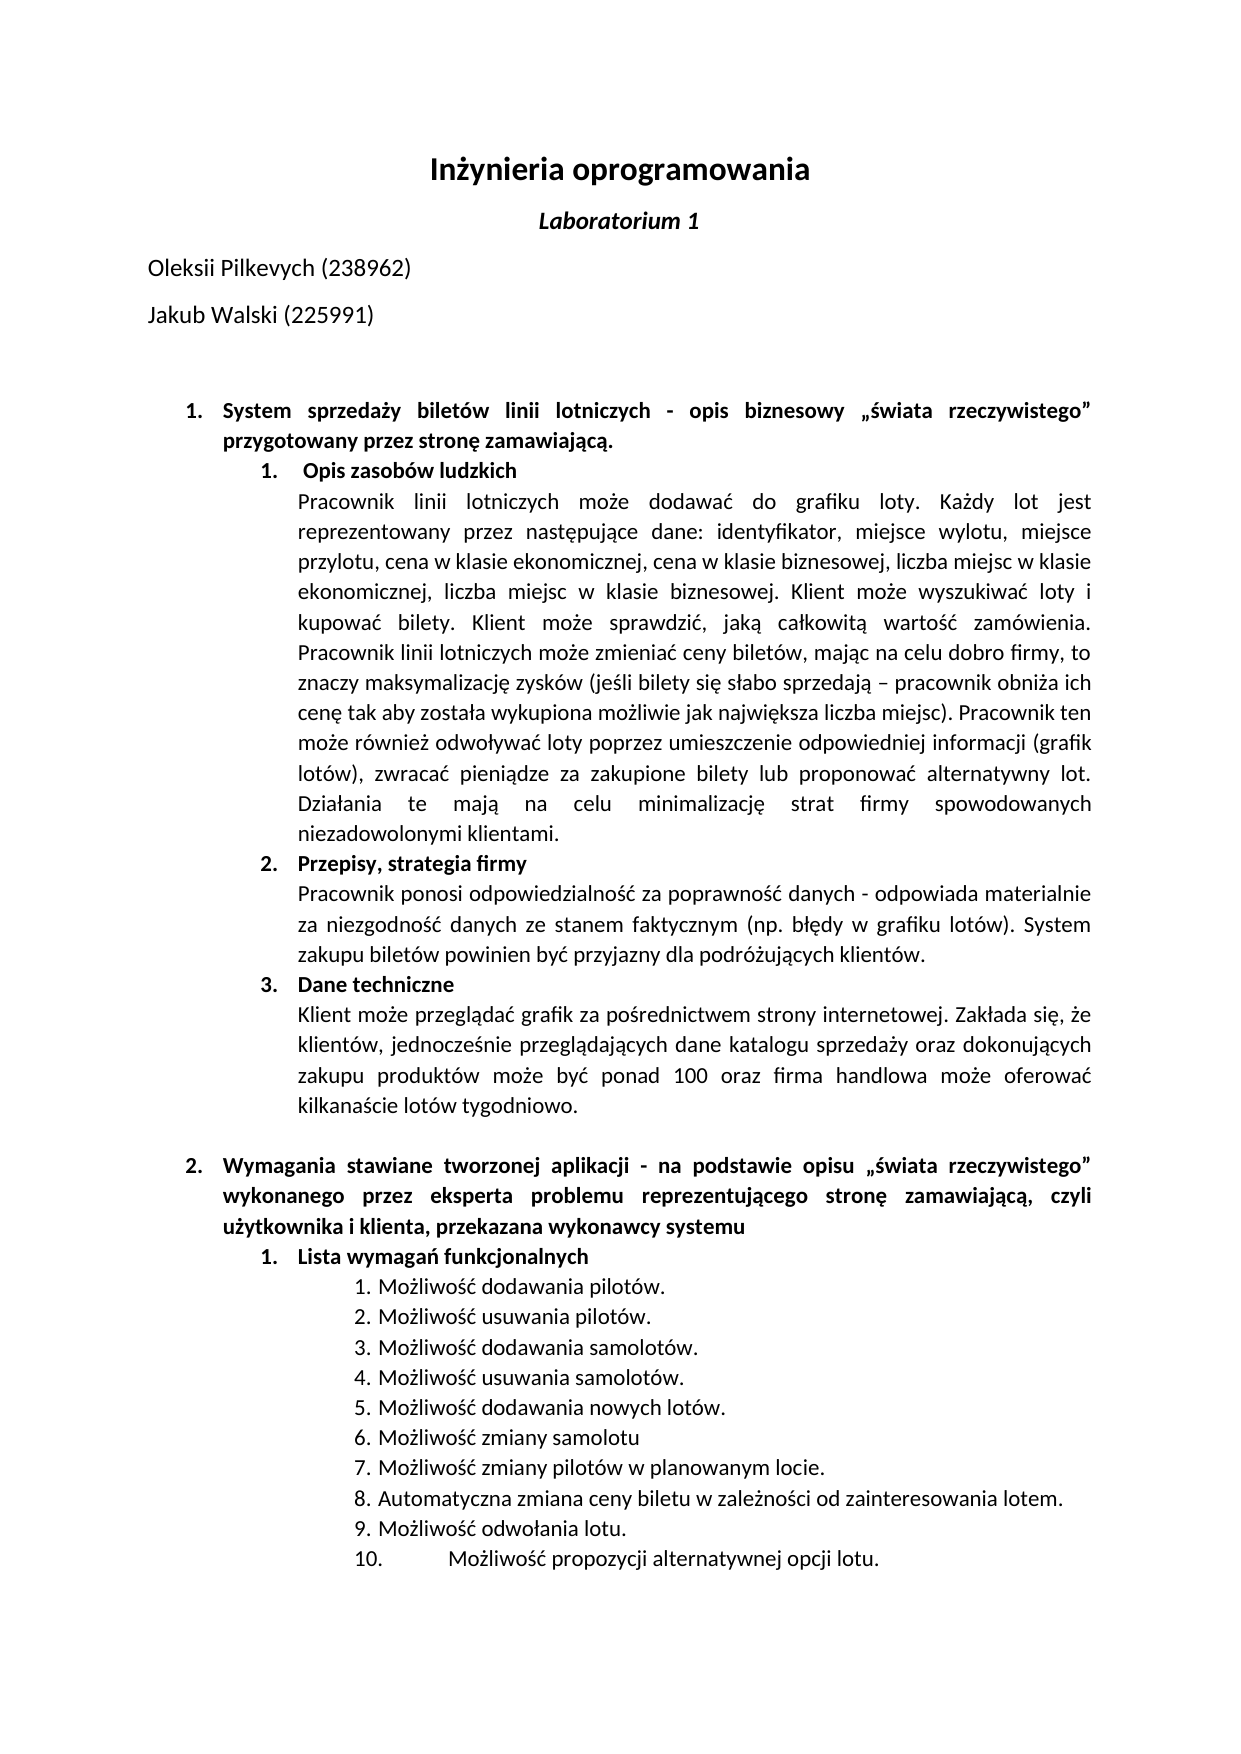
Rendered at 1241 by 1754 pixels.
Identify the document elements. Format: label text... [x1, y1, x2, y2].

list Pracownik ponosi odpowiedzialność za poprawność danych - odpowiada materialnie za niezgodność danych ze stanem faktycznym (np. błędy w grafiku lotów). System zakupu biletów powinien być przyjazny dla podróżujących klientów. [298, 879, 1093, 968]
list Możliwość odwołania lotu. [354, 1514, 1093, 1542]
list Możliwość dodawania samolotów. [354, 1333, 1093, 1361]
list Przepisy, strategia firmy [260, 849, 1093, 877]
list Lista wymagań funkcjonalnych [260, 1242, 1093, 1270]
list Możliwość usuwania pilotów. [354, 1302, 1093, 1330]
list Pracownik linii lotniczych może dodawać do grafiku loty. Każdy lot jest reprezentowany przez następujące dane: identyfikator, miejsce wylotu, miejsce przylotu, cena w klasie ekonomicznej, cena w klasie biznesowej, liczba miejsc w klasie ekonomicznej, liczba miejsc w klasie biznesowej. Klient może wyszukiwać loty i kupować bilety. Klient może sprawdzić, jaką całkowitą wartość zamówienia. Pracownik linii lotniczych może zmieniać ceny biletów, mając na celu dobro firmy, to znaczy maksymalizację zysków (jeśli bilety się słabo sprzedają – pracownik obniża ich cenę tak aby została wykupiona możliwie jak największa liczba miejsc). Pracownik ten może również odwoływać loty poprzez umieszczenie odpowiedniej informacji (grafik lotów), zwracać pieniądze za zakupione bilety lub proponować alternatywny lot. Działania te mają na celu minimalizację strat firmy spowodowanych niezadowolonymi klientami. [298, 487, 1093, 847]
list System sprzedaży biletów linii lotniczych - opis biznesowy „świata rzeczywistego” przygotowany przez stronę zamawiającą. [185, 396, 1093, 454]
list Możliwość zmiany samolotu [354, 1423, 1093, 1451]
list Możliwość zmiany pilotów w planowanym locie. [354, 1453, 1093, 1481]
text Jakub Walski (225991) [148, 299, 1093, 330]
list Wymagania stawiane tworzonej aplikacji - na podstawie opisu „świata rzeczywistego” wykonanego przez eksperta problemu reprezentującego stronę zamawiającą, czyli użytkownika i klienta, przekazana wykonawcy systemu [185, 1151, 1093, 1240]
list Możliwość propozycji alternatywnej opcji lotu. [354, 1544, 1093, 1572]
list Klient może przeglądać grafik za pośrednictwem strony internetowej. Zakłada się, że klientów, jednocześnie przeglądających dane katalogu sprzedaży oraz dokonujących zakupu produktów może być ponad 100 oraz firma handlowa może oferować kilkanaście lotów tygodniowo. [298, 1000, 1093, 1119]
text Laboratorium 1 [148, 205, 1093, 236]
list Możliwość usuwania samolotów. [354, 1363, 1093, 1391]
list Możliwość dodawania pilotów. [354, 1272, 1093, 1300]
list Możliwość dodawania nowych lotów. [354, 1393, 1093, 1421]
text Oleksii Pilkevych (238962) [148, 252, 1093, 283]
list Opis zasobów ludzkich [260, 457, 1093, 484]
list Dane techniczne [260, 970, 1093, 998]
list Automatyczna zmiana ceny biletu w zależności od zainteresowania lotem. [354, 1484, 1093, 1512]
text Inżynieria oprogramowania [148, 148, 1093, 188]
